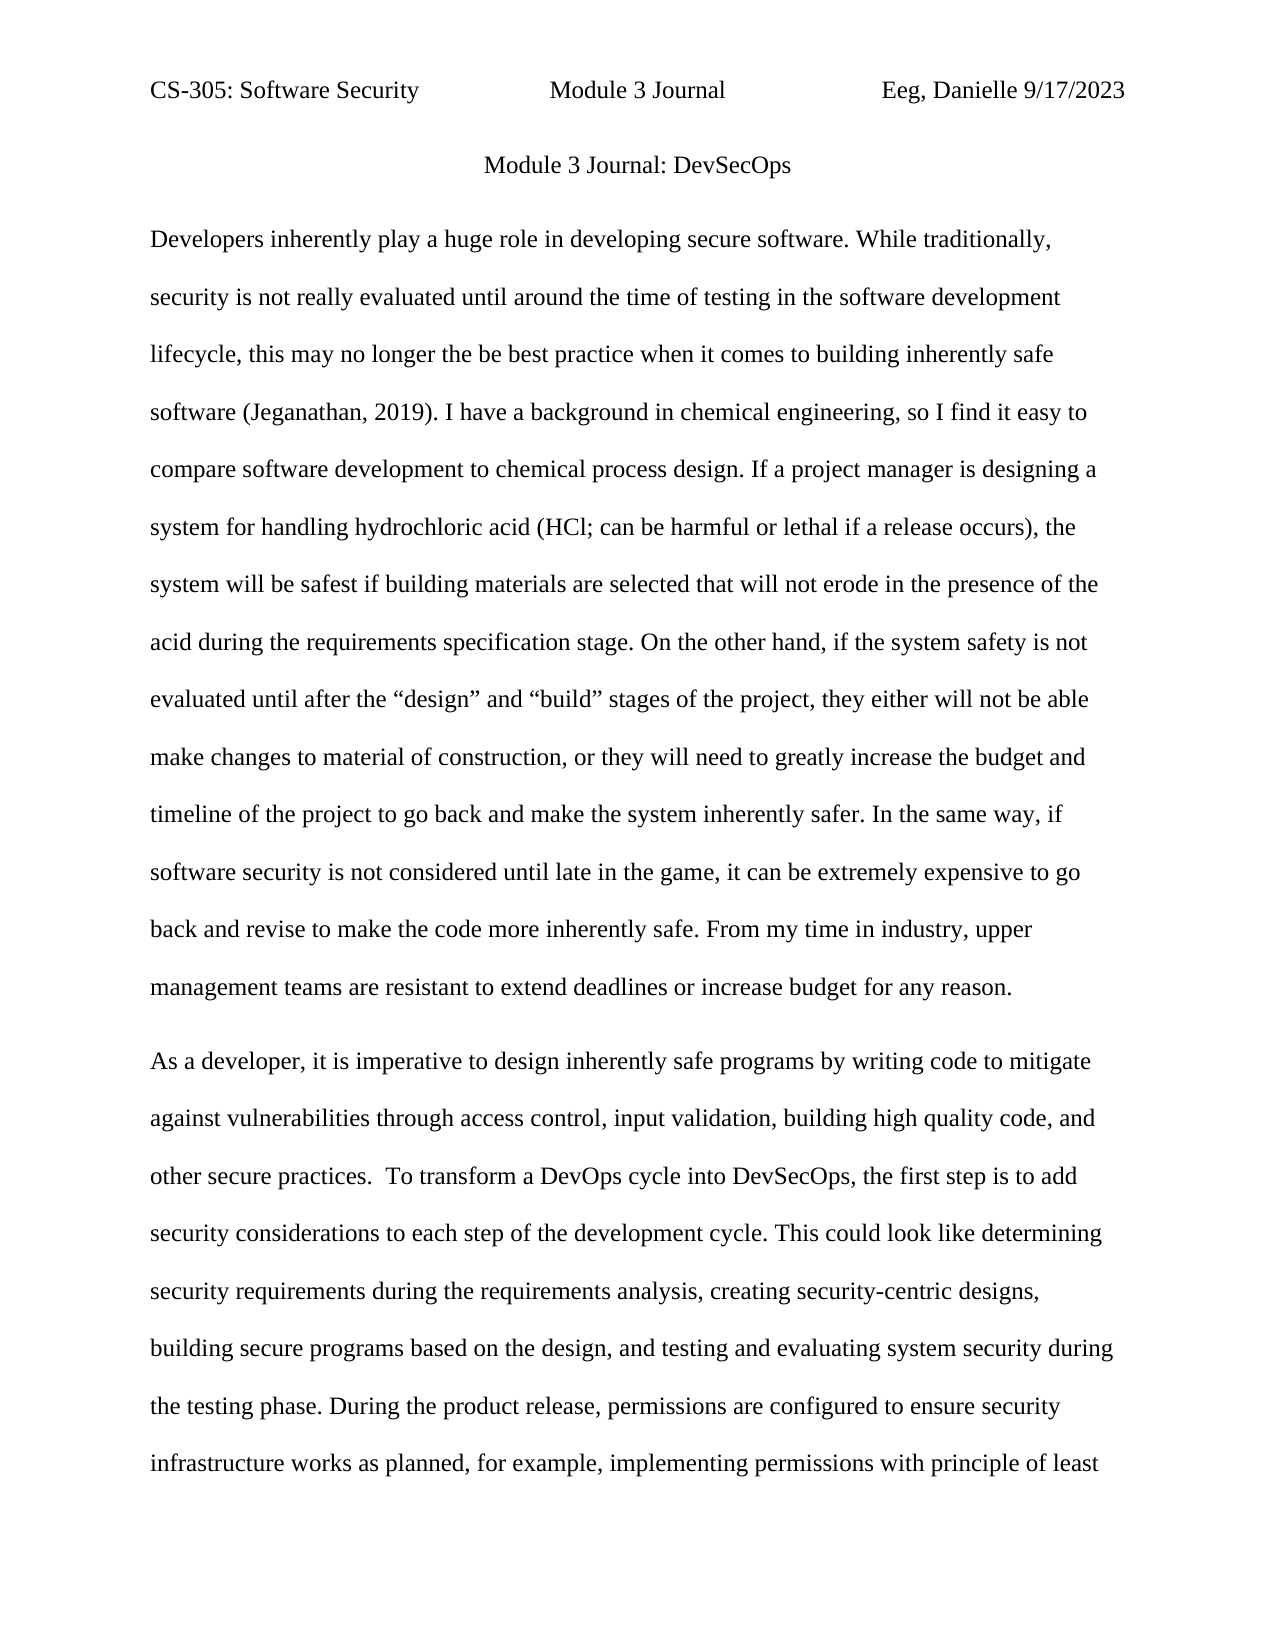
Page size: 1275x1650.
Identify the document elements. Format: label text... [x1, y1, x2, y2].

text Module 3 Journal: DevSecOps [150, 150, 1125, 179]
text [150, 1046, 1125, 1477]
text Developers inherently play a huge role in developing secure software. While traditionally, security is not really evaluated until around the time of testing in the software development lifecycle, this may no longer the be best practice when it comes to building inherently safe software. I have a background in chemical engineering, so I find it easy to compare software development to chemical process design. If a project manager is designing a system for handling hydrochloric acid (HCl; can be harmful or lethal if a release occurs), the system will be safest if building materials are selected that will not erode in the presence of the acid during the requirements specification stage. On the other hand, if the system safety is not evaluated until after the “design” and “build” stages of the project, they either will not be able make changes to material of construction, or they will need to greatly increase the budget and timeline of the project to go back and make the system inherently safer. In the same way, if software security is not considered until late in the game, it can be extremely expensive to go back and revise to make the code more inherently safe. From my time in industry, upper management teams are resistant to extend deadlines or increase budget for any reason. [150, 224, 1125, 1000]
